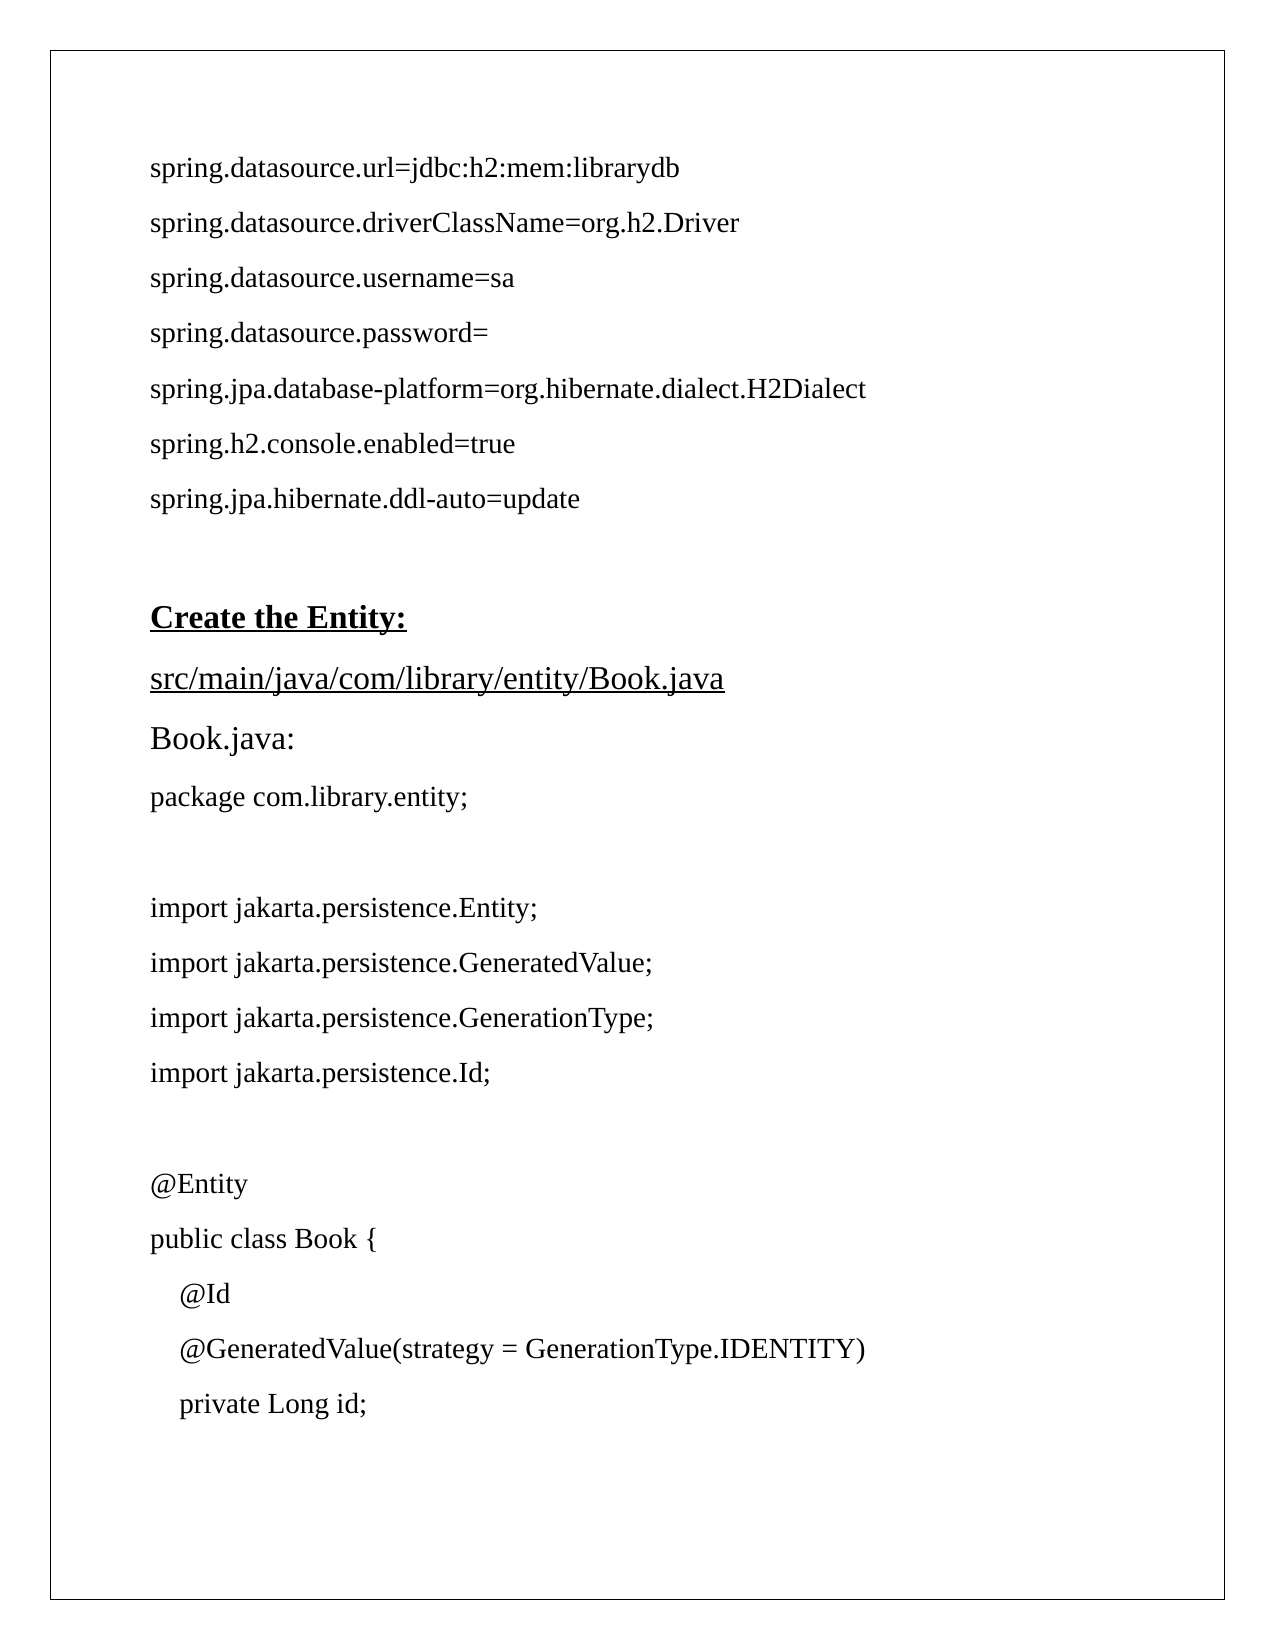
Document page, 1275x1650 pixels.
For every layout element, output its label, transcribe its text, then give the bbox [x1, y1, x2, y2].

text spring.datasource.password= [150, 316, 1125, 349]
text spring.datasource.url=jdbc:h2:mem:librarydb [150, 150, 1125, 183]
text src/main/java/com/library/entity/Book.java [150, 658, 1125, 696]
text import jakarta.persistence.GeneratedValue; [150, 945, 1125, 978]
text package com.library.entity; [150, 779, 1125, 813]
text spring.jpa.database-platform=org.hibernate.dialect.H2Dialect [150, 371, 1125, 404]
text spring.datasource.username=sa [150, 260, 1125, 294]
text public class Book { [150, 1221, 1125, 1254]
text private Long id; [150, 1387, 1125, 1420]
text import jakarta.persistence.Entity; [150, 890, 1125, 923]
text import jakarta.persistence.Id; [150, 1055, 1125, 1089]
text @Id [150, 1276, 1125, 1310]
text @GeneratedValue(strategy = GenerationType.IDENTITY) [150, 1331, 1125, 1365]
text spring.h2.console.enabled=true [150, 426, 1125, 459]
text spring.datasource.driverClassName=org.h2.Driver [150, 205, 1125, 239]
text @Entity [150, 1166, 1125, 1199]
text import jakarta.persistence.GenerationType; [150, 1000, 1125, 1034]
text spring.jpa.hibernate.ddl-auto=update [150, 481, 1125, 515]
text Create the Entity: [150, 597, 1125, 636]
text Book.java: [150, 719, 1125, 757]
